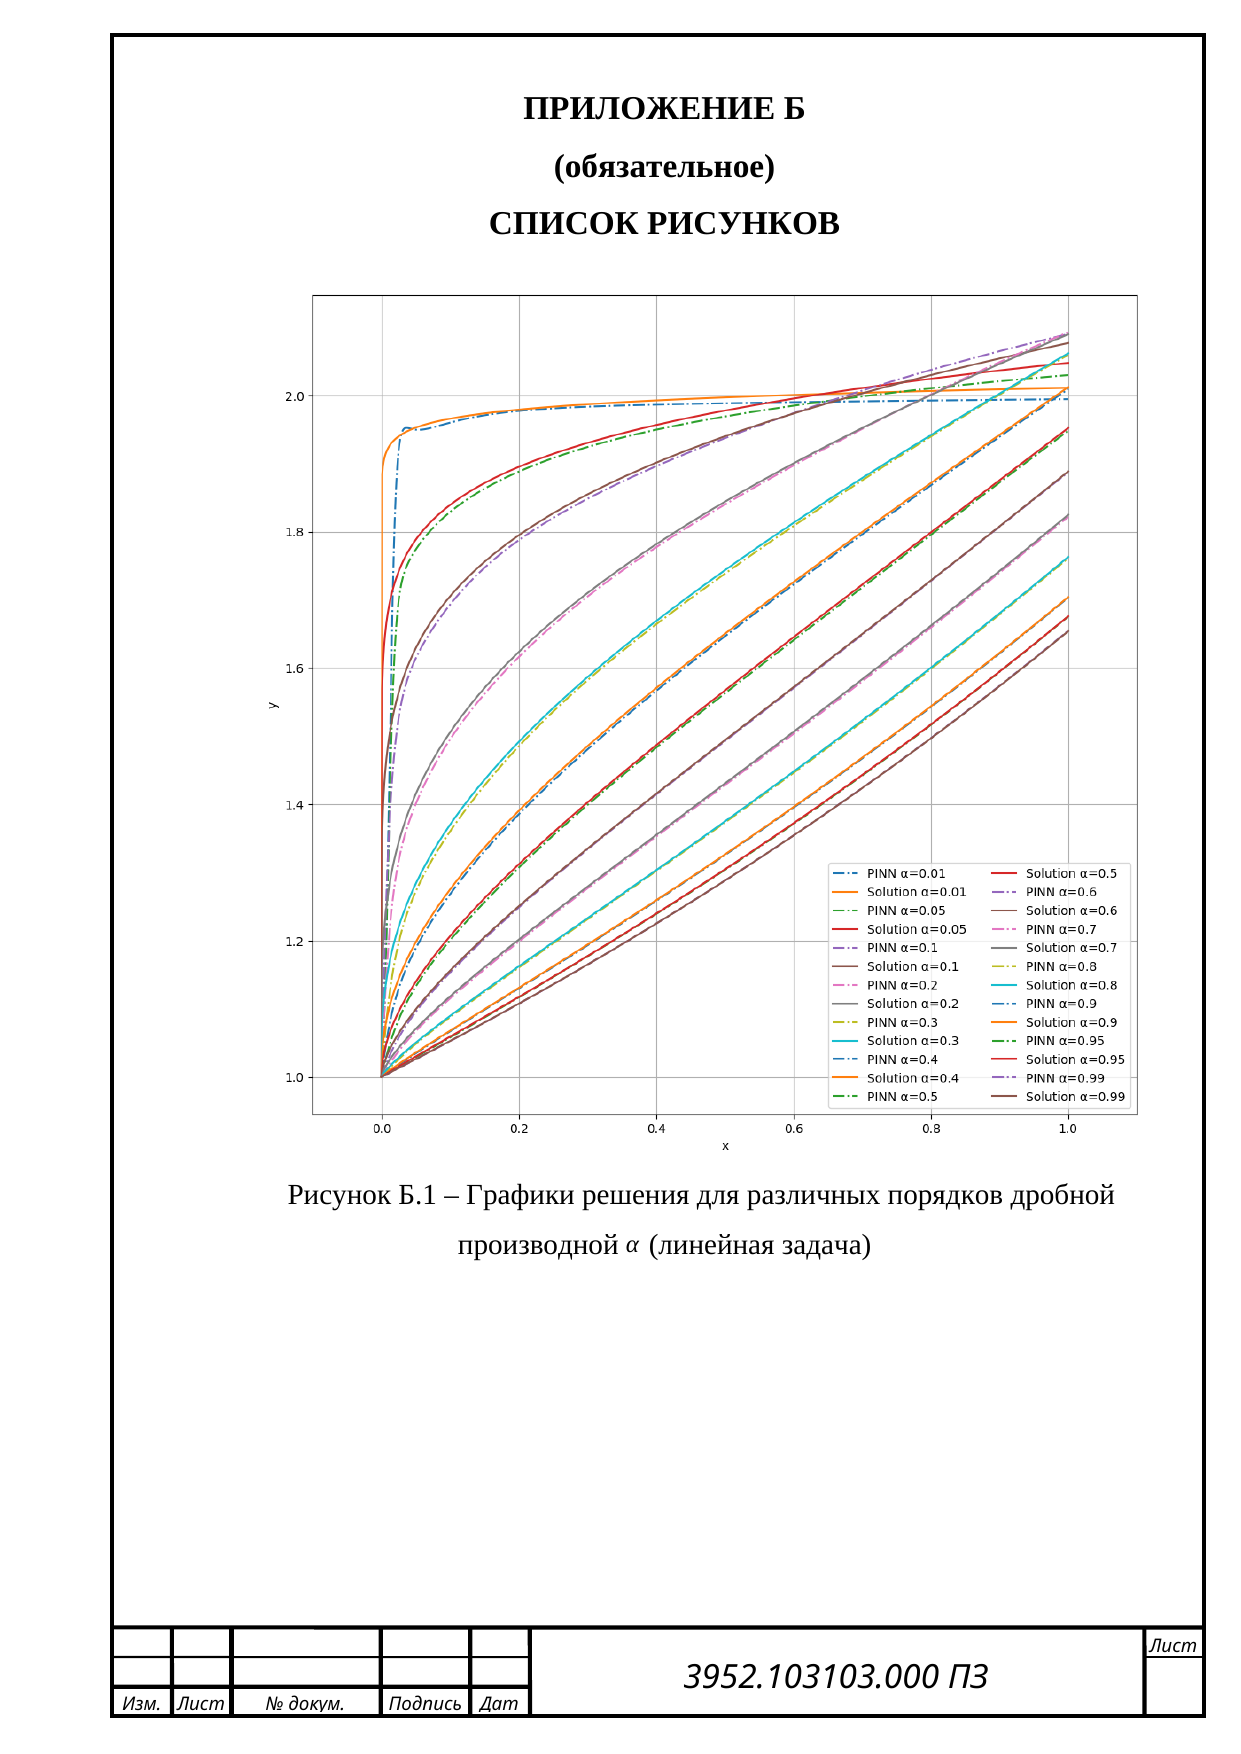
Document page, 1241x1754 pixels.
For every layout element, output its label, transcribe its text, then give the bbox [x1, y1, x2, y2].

picture [258, 286, 1145, 1161]
subtitle Приложение Б (обязательное) Список рисунков [148, 89, 1181, 242]
text Рисунок Б.1 – Графики решения для различных порядков дробной производной (линейная задача) [148, 1177, 1181, 1261]
